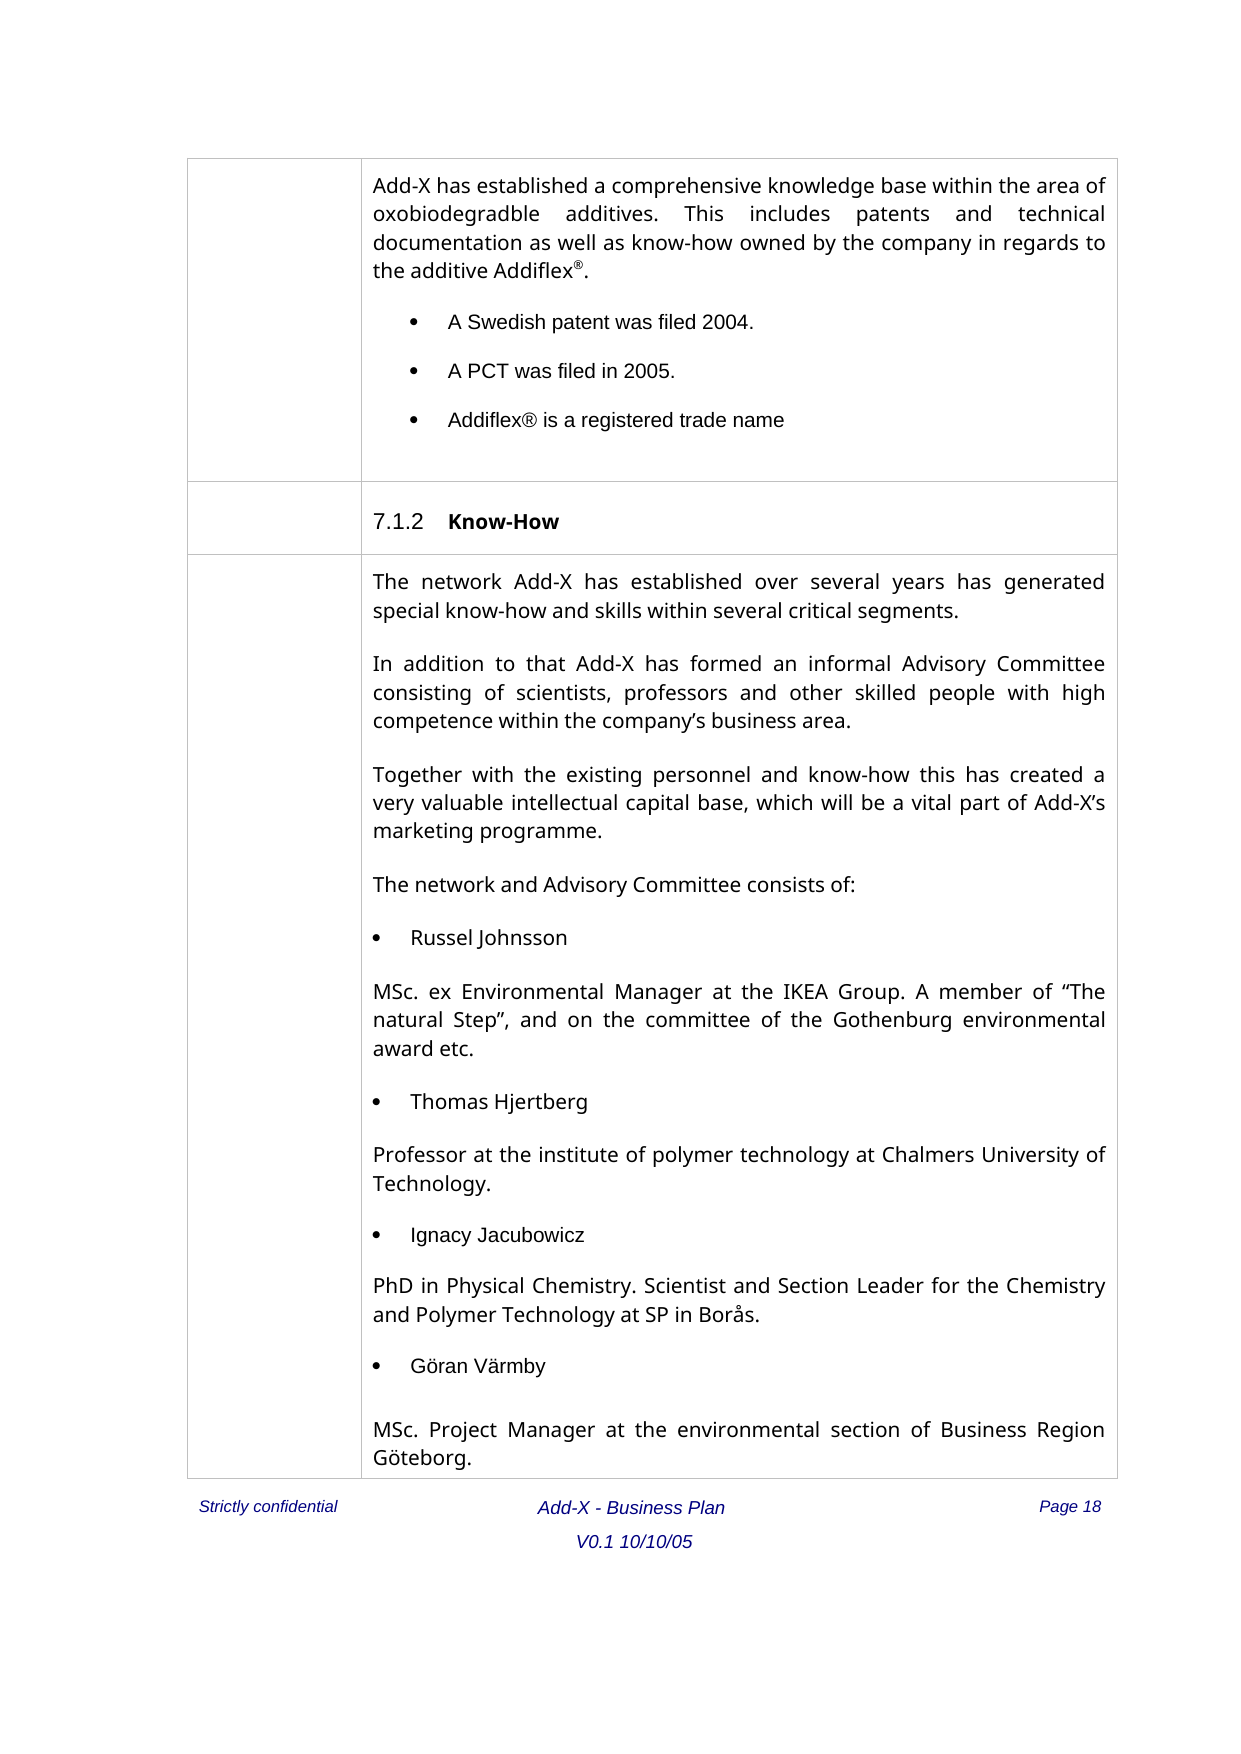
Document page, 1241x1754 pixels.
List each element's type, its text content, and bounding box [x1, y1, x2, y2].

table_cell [362, 555, 1117, 1478]
table_cell [188, 555, 361, 1478]
table_cell [188, 482, 361, 554]
table_cell Add-X has established a comprehensive knowledge base within the area of oxobiodegradble additives. This includes patents and technical documentation as well as know-how owned by the company in regards to the additive Addiflex®. A Swedish patent was filed 2004. A PCT was filed in 2005. Addiflex® is a registered trade name [362, 159, 1117, 481]
table_cell Know-How [362, 482, 1117, 554]
table_cell [188, 159, 361, 481]
